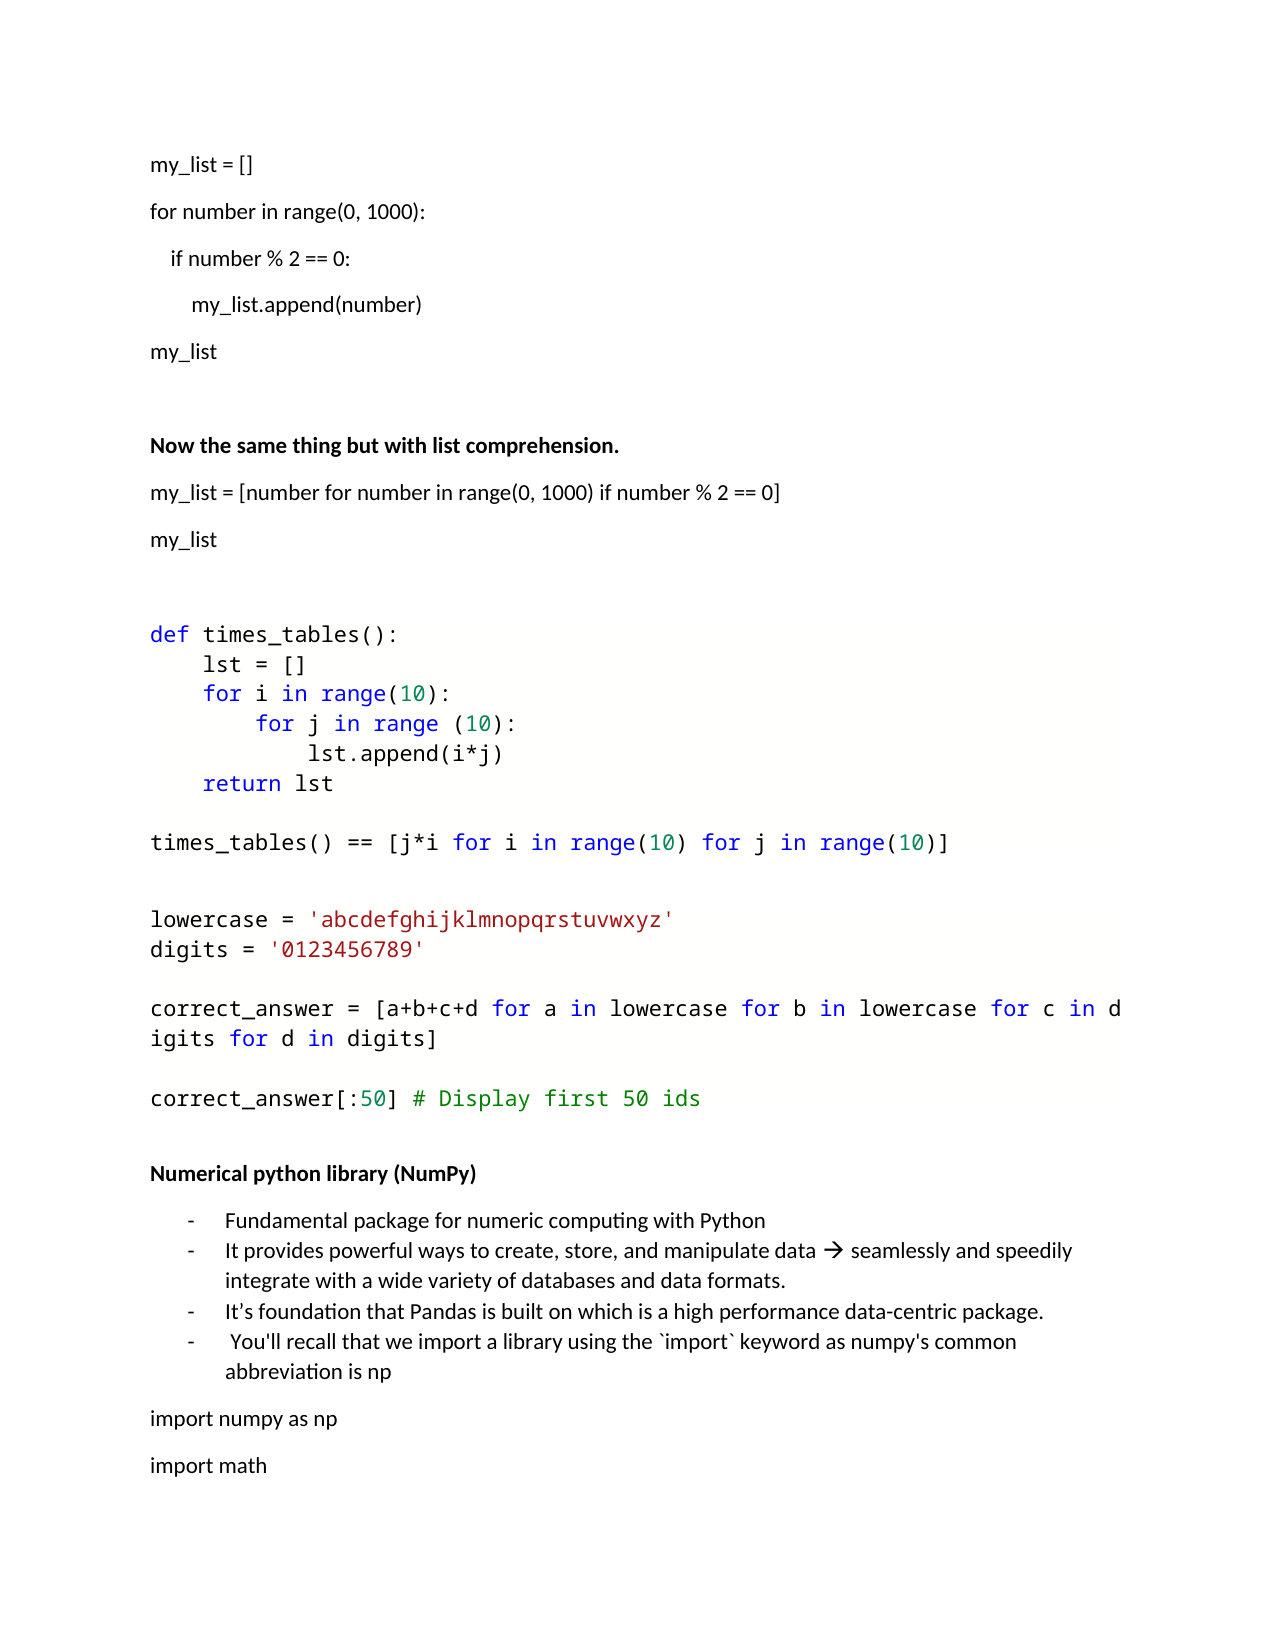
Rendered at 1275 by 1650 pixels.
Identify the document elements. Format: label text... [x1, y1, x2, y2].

text correct_answer[:50] # Display first 50 ids [150, 1083, 1125, 1112]
text for number in range(0, 1000): [150, 197, 1125, 225]
text lst = [] [150, 648, 1125, 678]
text Now the same thing but with list comprehension. [150, 431, 1125, 459]
text correct_answer = [a+b+c+d for a in lowercase for b in lowercase for c in digits for d in digits] [150, 993, 1125, 1053]
text digits = '0123456789' [150, 934, 1125, 963]
text my_list.append(number) [150, 291, 1125, 319]
text return lst [150, 768, 1125, 797]
text my_list = [number for number in range(0, 1000) if number % 2 == 0] [150, 478, 1125, 506]
text import math [150, 1451, 1125, 1479]
text my_list [150, 337, 1125, 366]
text if number % 2 == 0: [150, 244, 1125, 272]
list You'll recall that we import a library using the `import` keyword as numpy's common abbreviation is np [187, 1327, 1125, 1385]
text my_list = [] [150, 150, 1125, 178]
text lst.append(i*j) [150, 738, 1125, 768]
text lowercase = 'abcdefghijklmnopqrstuvwxyz' [150, 904, 1125, 934]
list It provides powerful ways to create, store, and manipulate data seamlessly and speedily integrate with a wide variety of databases and data formats. [187, 1236, 1125, 1295]
text def times_tables(): [150, 619, 1125, 648]
text for j in range (10): [150, 708, 1125, 738]
text my_list [150, 525, 1125, 553]
list Fundamental package for numeric computing with Python [187, 1206, 1125, 1234]
list It’s foundation that Pandas is built on which is a high performance data-centric package. [187, 1297, 1125, 1325]
text import numpy as np [150, 1404, 1125, 1432]
text for i in range(10): [150, 678, 1125, 708]
text Numerical python library (NumPy) [150, 1159, 1125, 1187]
text times_tables() == [j*i for i in range(10) for j in range(10)] [150, 827, 1125, 857]
